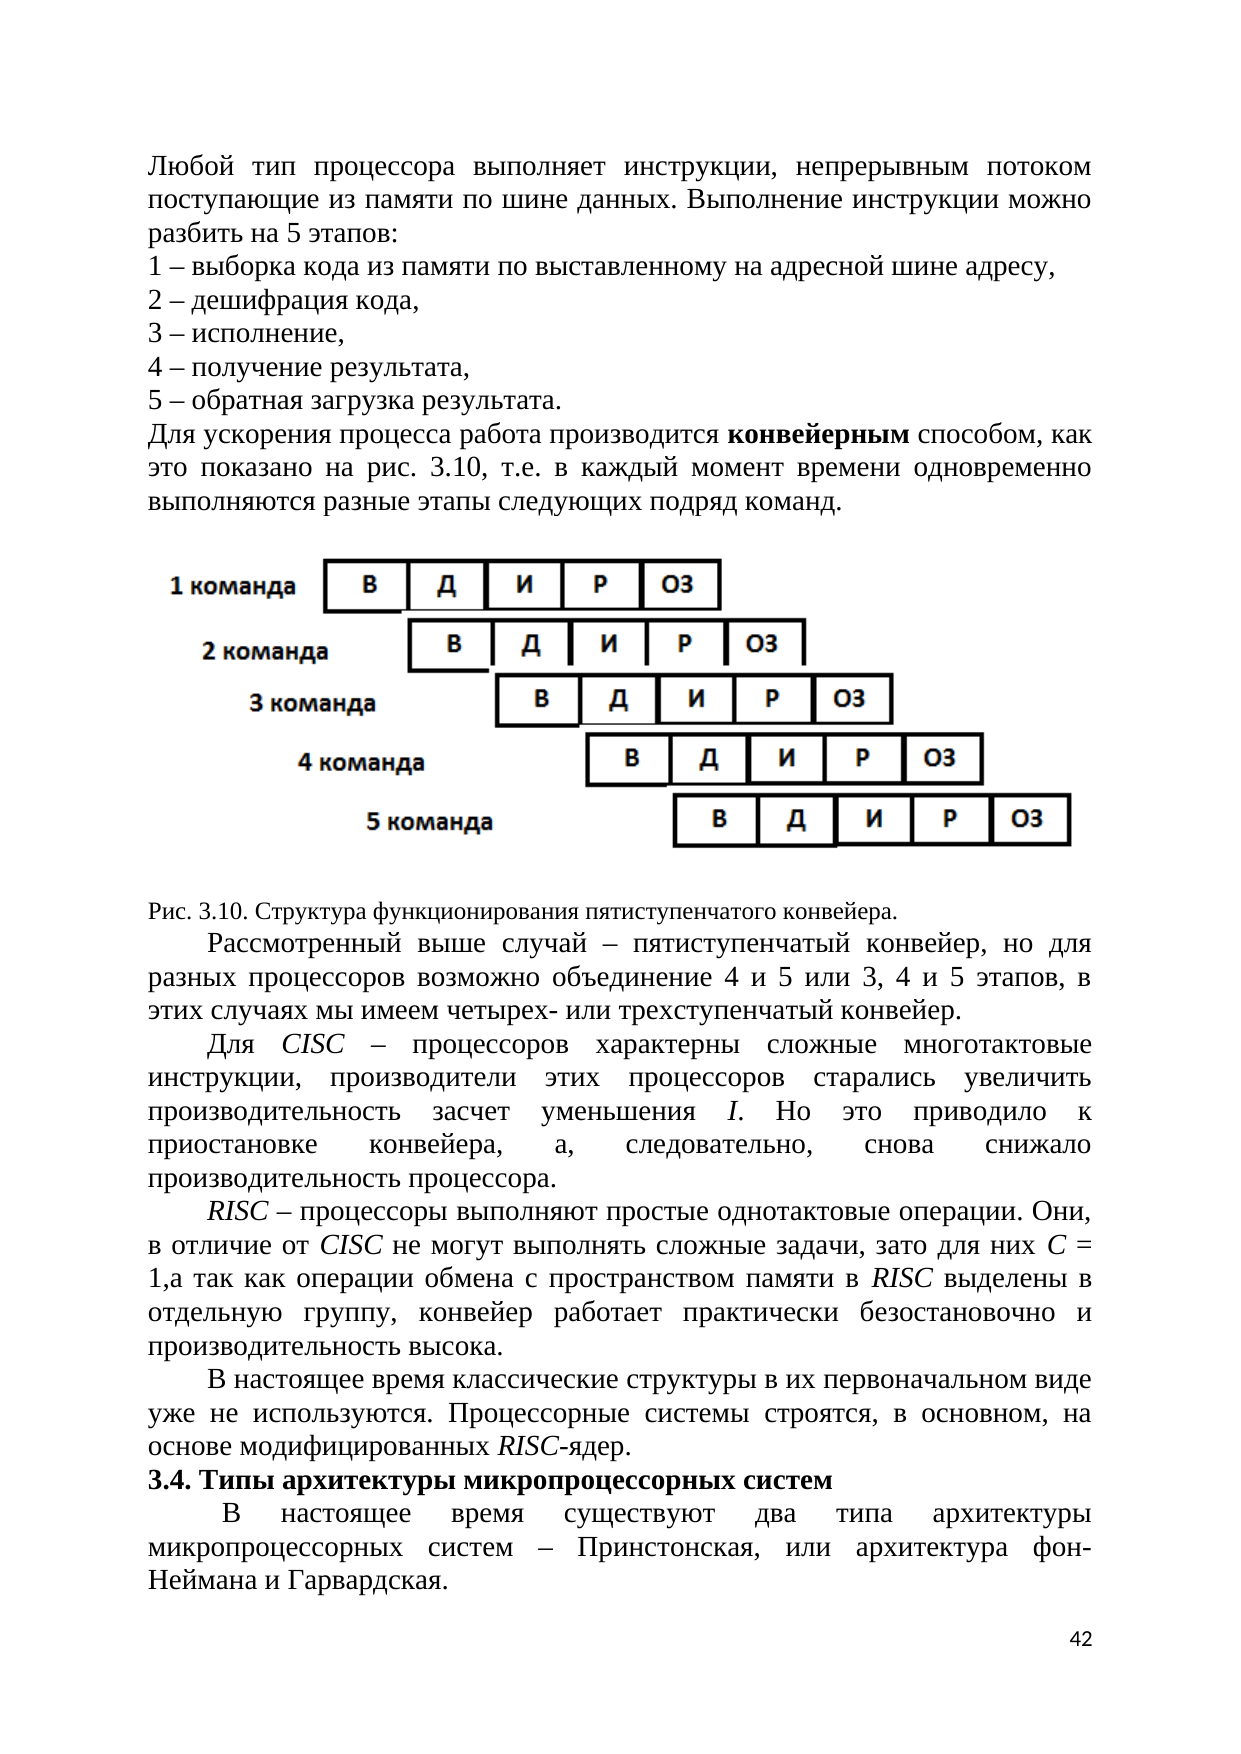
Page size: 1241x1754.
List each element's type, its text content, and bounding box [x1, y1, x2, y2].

text Для CISC – процессоров характерны сложные многотактовые инструкции, производители этих процессоров старались увеличить производительность засчет уменьшения I. Но это приводило к приостановке конвейера, а, следовательно, снова снижало производительность процессора. [148, 1026, 1092, 1193]
text В настоящее время существуют два типа архитектуры микропроцессорных систем – Принстонская, или архитектура фон-Неймана и Гарвардская. [148, 1495, 1092, 1596]
text 1 – выборка кода из памяти по выставленному на адресной шине адресу, [148, 248, 1092, 282]
text 3.4. Типы архитектуры микропроцессорных систем [148, 1462, 1092, 1495]
text В настоящее время классические структуры в их первоначальном виде уже не используются. Процессорные системы строятся, в основном, на основе модифицированных RISC-ядер. [148, 1361, 1092, 1462]
text 3 – исполнение, [148, 315, 1092, 349]
text Рассмотренный выше случай – пятиступенчатый конвейер, но для разных процессоров возможно объединение 4 и 5 или 3, 4 и 5 этапов, в этих случаях мы имеем четырех- или трехступенчатый конвейер. [148, 925, 1092, 1026]
text 5 – обратная загрузка результата. [148, 382, 1092, 416]
picture [147, 516, 1122, 897]
text 2 – дешифрация кода, [148, 282, 1092, 315]
text Рис. 3.10. Структура функционирования пятиступенчатого конвейера. [148, 897, 1092, 925]
text Для ускорения процесса работа производится конвейерным способом, как это показано на рис. 3.10, т.е. в каждый момент времени одновременно выполняются разные этапы следующих подряд команд. [148, 416, 1092, 516]
text 4 – получение результата, [148, 349, 1092, 382]
text Любой тип процессора выполняет инструкции, непрерывным потоком поступающие из памяти по шине данных. Выполнение инструкции можно разбить на 5 этапов: [148, 148, 1092, 248]
text RISC – процессоры выполняют простые однотактовые операции. Они, в отличие от CISC не могут выполнять сложные задачи, зато для них C = 1,а так как операции обмена с пространством памяти в RISC выделены в отдельную группу, конвейер работает практически безостановочно и производительность высока. [148, 1193, 1092, 1361]
